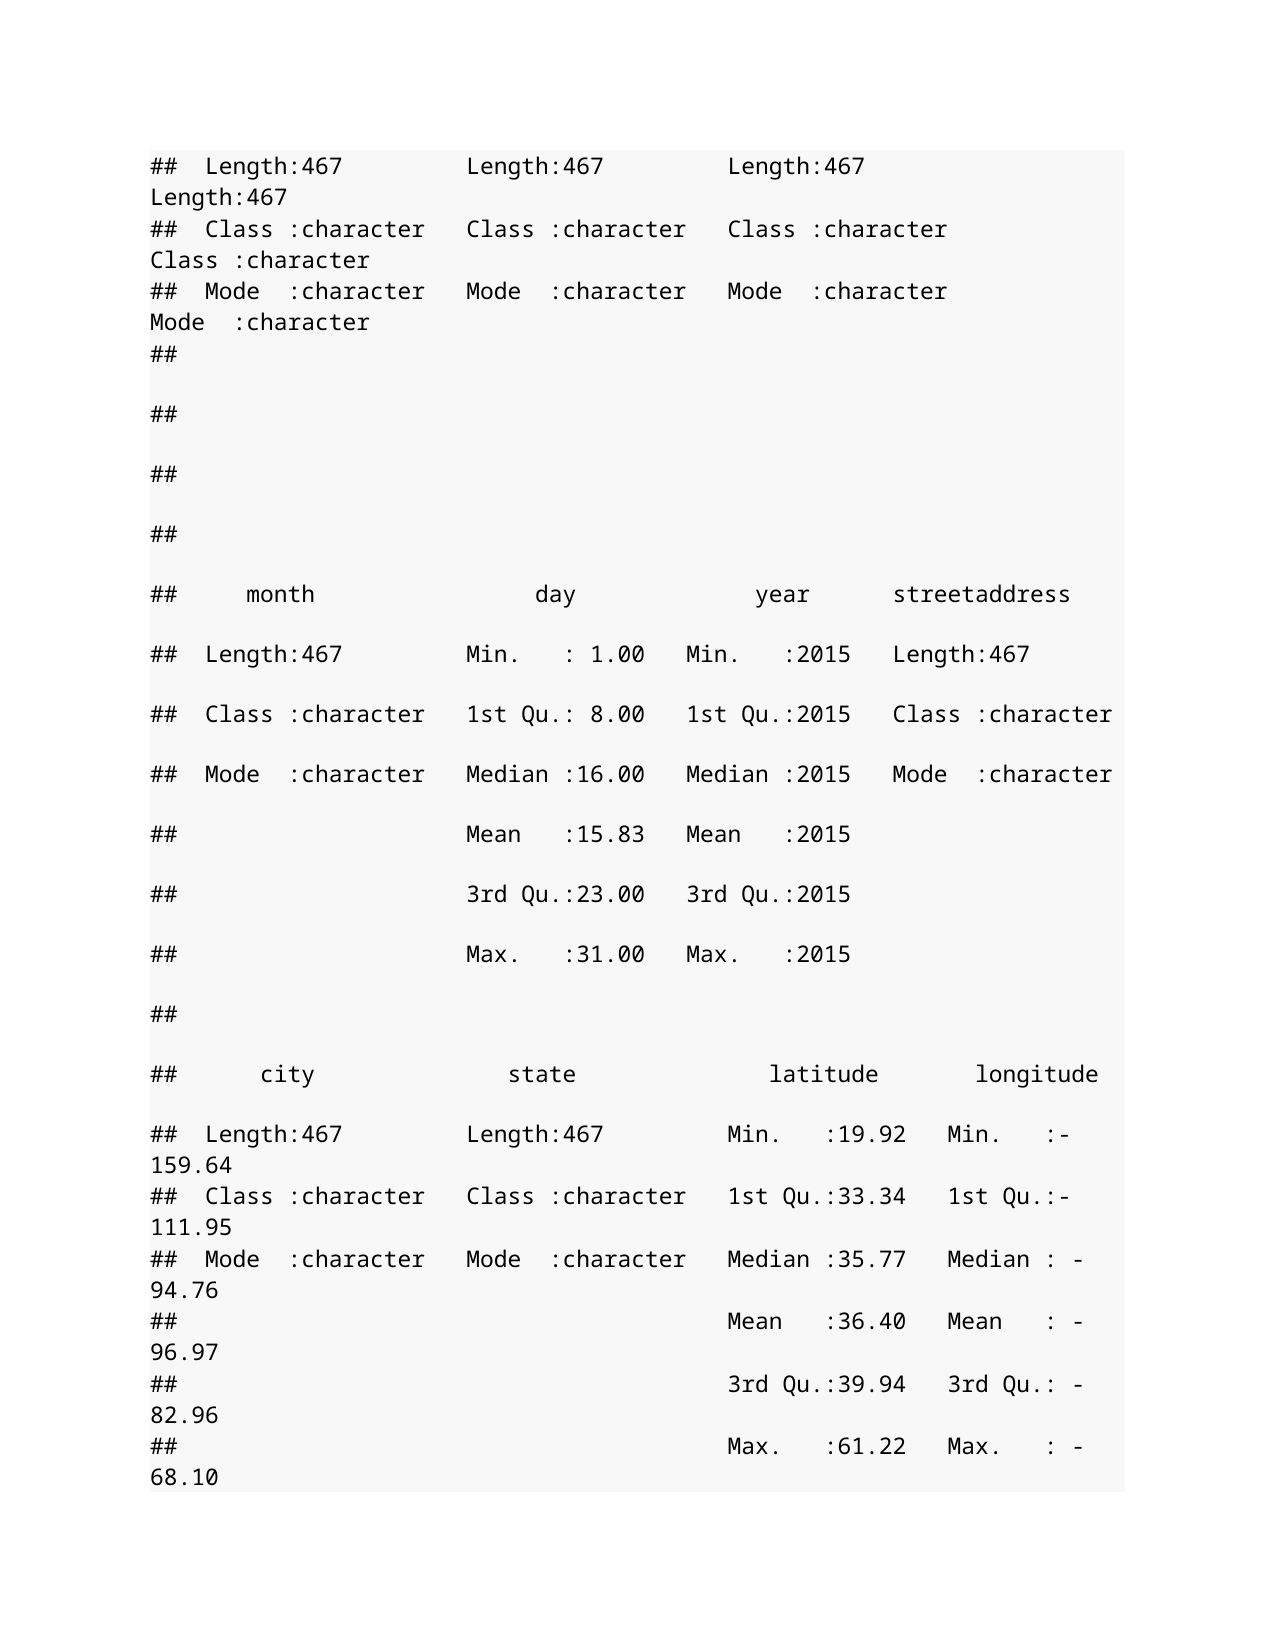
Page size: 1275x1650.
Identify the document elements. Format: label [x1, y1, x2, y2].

text [150, 150, 1125, 1492]
